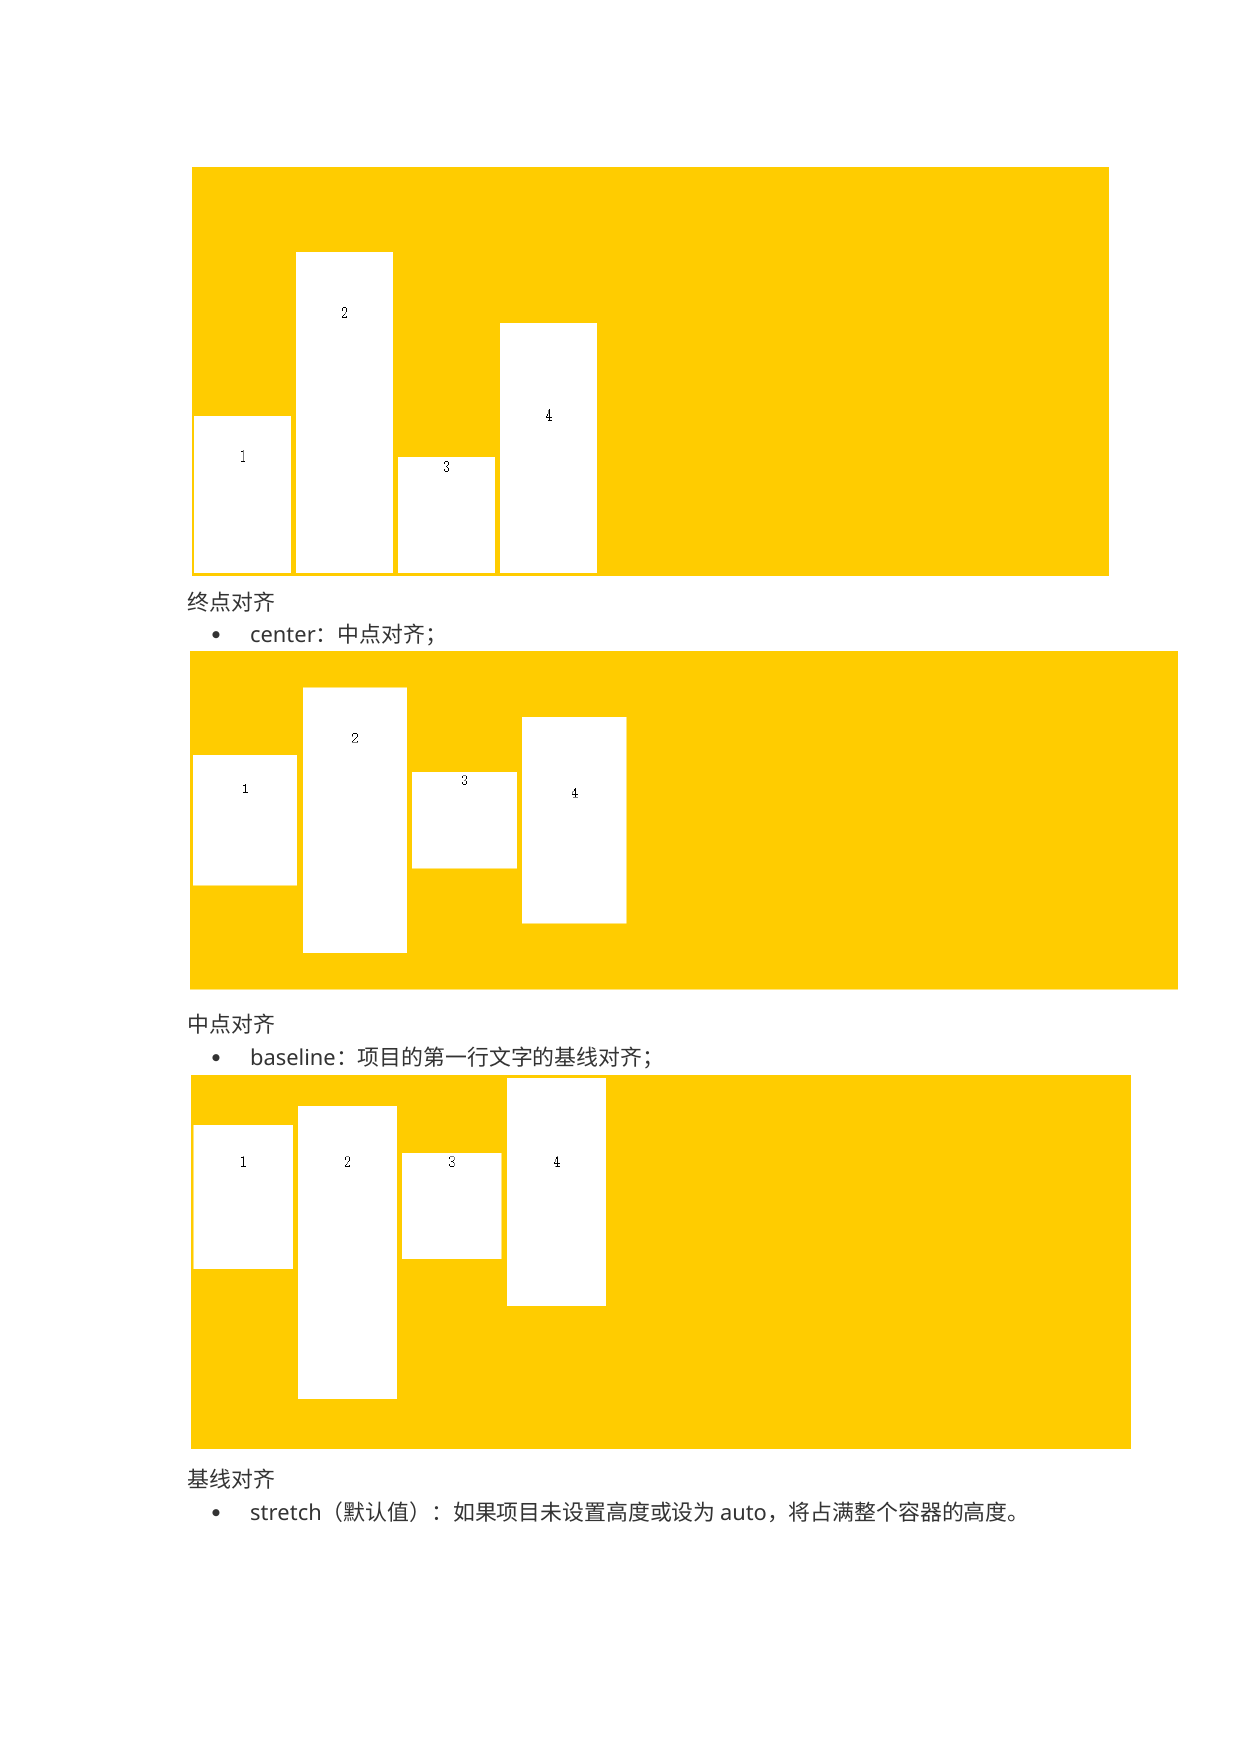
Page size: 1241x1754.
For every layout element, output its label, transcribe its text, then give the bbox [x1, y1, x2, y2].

list stretch（默认值）：如果项目未设置高度或设为auto，将占满整个容器的高度。 [212, 1494, 1053, 1527]
text 终点对齐 [187, 584, 1053, 617]
picture [187, 649, 1183, 995]
list baseline：项目的第一行文字的基线对齐； [212, 1039, 1053, 1072]
picture [187, 162, 1113, 582]
picture [187, 1072, 1138, 1456]
text 基线对齐 [187, 1462, 1053, 1494]
list center：中点对齐； [212, 617, 1053, 649]
text 中点对齐 [187, 1007, 1053, 1039]
